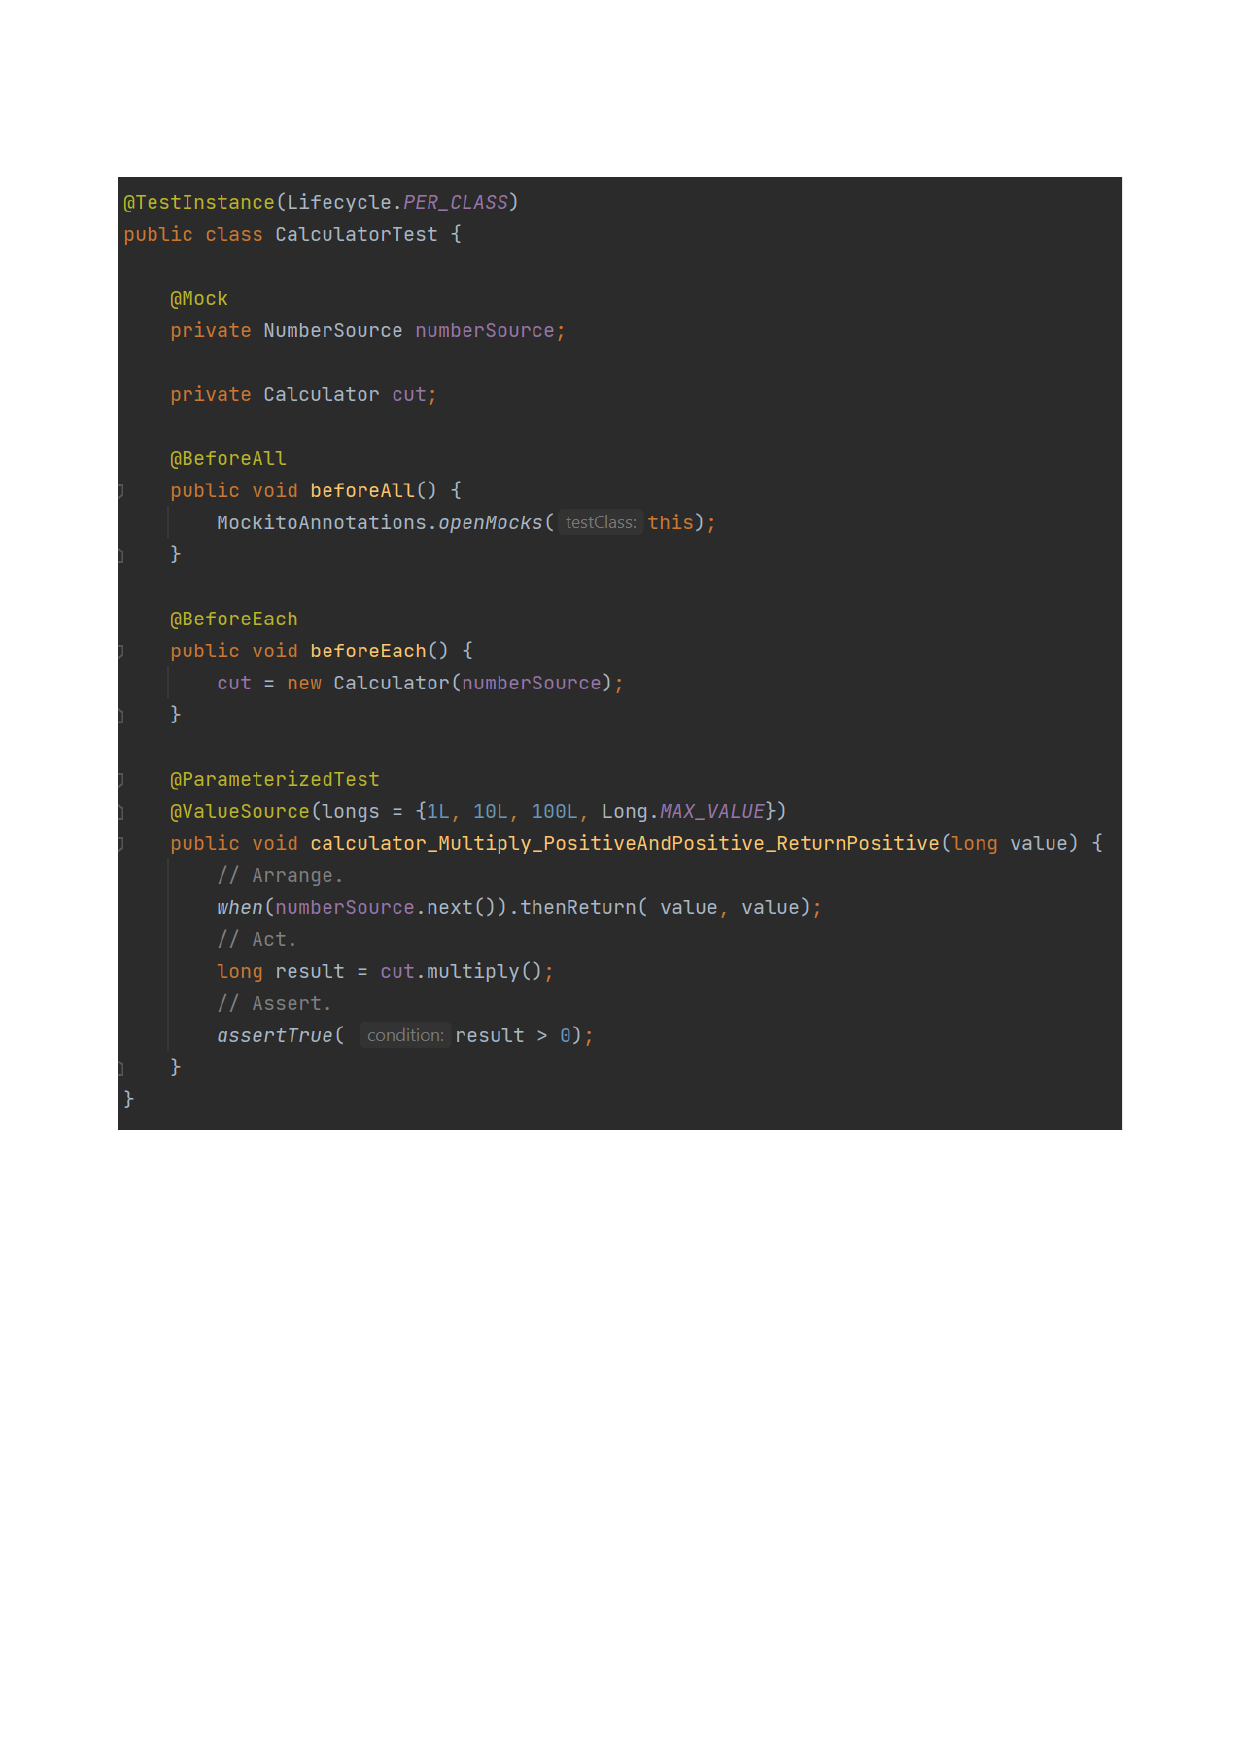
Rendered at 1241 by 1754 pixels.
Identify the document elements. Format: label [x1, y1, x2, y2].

picture [118, 177, 1123, 1130]
